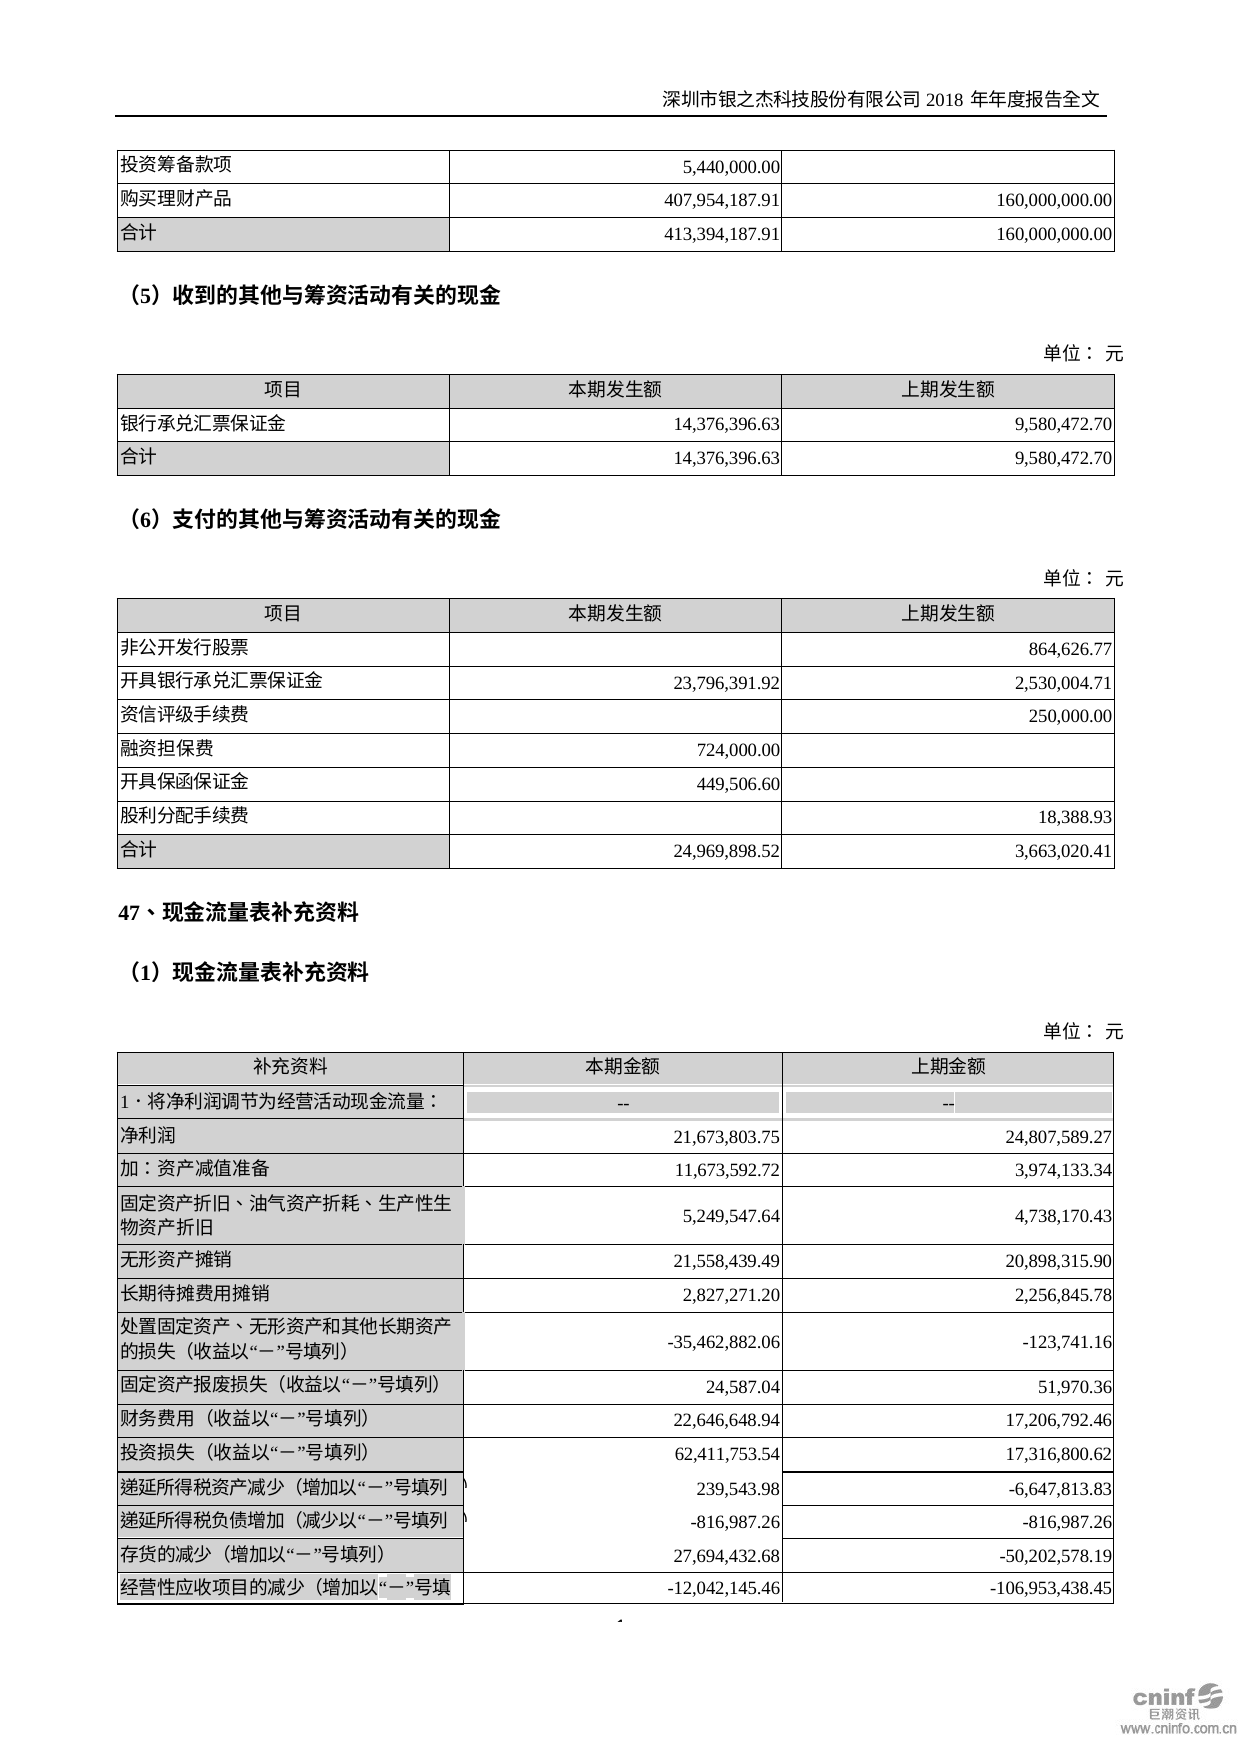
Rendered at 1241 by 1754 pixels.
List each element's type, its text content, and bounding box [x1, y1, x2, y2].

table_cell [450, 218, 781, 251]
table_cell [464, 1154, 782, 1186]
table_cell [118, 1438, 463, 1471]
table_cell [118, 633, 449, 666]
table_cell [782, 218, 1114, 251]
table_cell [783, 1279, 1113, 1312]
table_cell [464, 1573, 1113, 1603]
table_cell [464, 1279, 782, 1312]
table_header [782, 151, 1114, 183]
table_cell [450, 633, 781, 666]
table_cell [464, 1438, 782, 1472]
subtitle 47、现金流量表补充资料 [118, 897, 1130, 926]
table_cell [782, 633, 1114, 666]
picture [1115, 1680, 1240, 1737]
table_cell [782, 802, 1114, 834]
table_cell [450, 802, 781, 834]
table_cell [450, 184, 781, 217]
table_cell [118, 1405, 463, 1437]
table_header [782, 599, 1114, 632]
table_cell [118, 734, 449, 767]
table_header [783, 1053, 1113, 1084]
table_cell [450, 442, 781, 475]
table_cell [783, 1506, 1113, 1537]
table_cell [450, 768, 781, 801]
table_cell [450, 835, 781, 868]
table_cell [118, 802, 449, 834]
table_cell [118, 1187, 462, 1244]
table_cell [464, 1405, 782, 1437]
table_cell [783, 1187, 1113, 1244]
subtitle （1）现金流量表补充资料 [118, 957, 1130, 987]
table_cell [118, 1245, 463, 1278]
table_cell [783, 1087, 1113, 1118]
subtitle （6）支付的其他与筹资活动有关的现金 [118, 504, 1130, 533]
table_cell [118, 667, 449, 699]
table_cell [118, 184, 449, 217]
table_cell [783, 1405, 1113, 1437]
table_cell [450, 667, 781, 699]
text 单位： 元 [102, 341, 1123, 366]
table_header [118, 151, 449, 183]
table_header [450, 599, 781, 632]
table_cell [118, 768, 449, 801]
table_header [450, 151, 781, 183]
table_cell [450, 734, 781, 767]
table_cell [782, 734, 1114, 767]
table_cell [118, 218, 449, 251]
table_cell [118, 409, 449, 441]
text 单位： 元 [102, 1018, 1123, 1044]
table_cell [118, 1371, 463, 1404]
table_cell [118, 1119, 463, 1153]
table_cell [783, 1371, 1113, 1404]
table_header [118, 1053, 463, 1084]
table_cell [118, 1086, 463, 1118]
text 单位： 元 [102, 565, 1123, 590]
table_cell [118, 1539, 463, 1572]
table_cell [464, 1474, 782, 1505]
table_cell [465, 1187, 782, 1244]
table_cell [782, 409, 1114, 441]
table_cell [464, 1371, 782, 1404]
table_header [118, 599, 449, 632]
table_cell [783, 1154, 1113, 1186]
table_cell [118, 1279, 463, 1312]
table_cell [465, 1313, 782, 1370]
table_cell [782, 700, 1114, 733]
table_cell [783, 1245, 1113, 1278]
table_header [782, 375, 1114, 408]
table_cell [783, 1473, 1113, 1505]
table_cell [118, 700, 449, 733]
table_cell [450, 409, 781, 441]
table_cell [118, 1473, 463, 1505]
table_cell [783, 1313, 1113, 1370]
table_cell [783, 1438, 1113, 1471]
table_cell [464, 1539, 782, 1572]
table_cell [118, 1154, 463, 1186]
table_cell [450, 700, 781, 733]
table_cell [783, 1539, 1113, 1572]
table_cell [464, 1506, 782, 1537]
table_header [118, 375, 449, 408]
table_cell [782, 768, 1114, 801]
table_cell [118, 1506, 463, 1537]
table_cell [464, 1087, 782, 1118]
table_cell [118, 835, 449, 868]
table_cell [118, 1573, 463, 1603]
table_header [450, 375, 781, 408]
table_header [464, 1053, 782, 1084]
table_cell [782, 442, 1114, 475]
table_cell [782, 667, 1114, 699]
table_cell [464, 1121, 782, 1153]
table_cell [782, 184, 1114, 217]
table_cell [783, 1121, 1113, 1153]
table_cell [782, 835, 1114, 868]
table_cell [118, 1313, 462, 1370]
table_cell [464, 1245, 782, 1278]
subtitle （5）收到的其他与筹资活动有关的现金 [118, 279, 1130, 309]
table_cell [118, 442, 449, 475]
